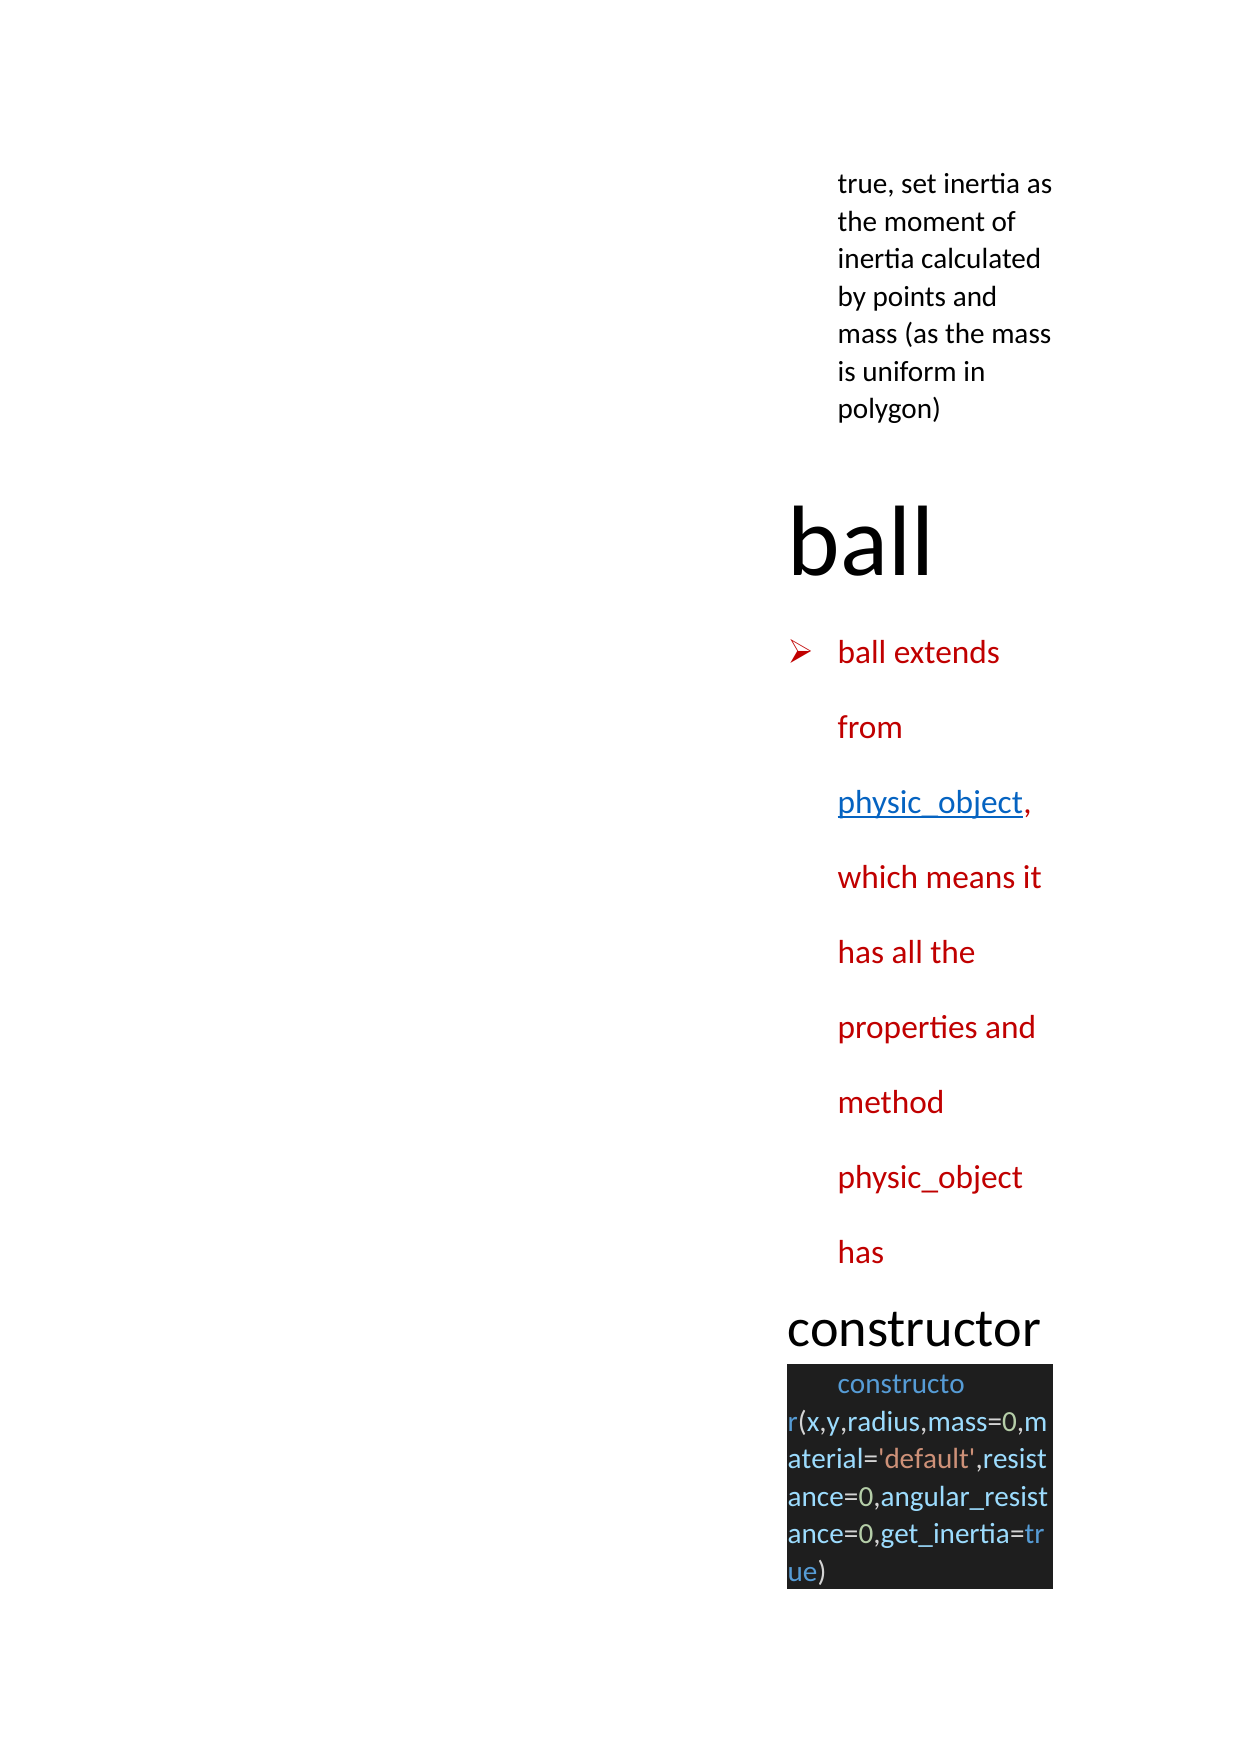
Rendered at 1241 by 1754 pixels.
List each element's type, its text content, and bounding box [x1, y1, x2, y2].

text constructor [787, 1289, 1053, 1364]
list ball extends from physic_object, which means it has all the properties and method physic_object has [787, 614, 1053, 1289]
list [787, 164, 1053, 427]
text ball [787, 464, 1053, 614]
text constructor(x,y,radius,mass=0,material='default',resistance=0,angular_resistance=0,get_inertia=true) [787, 1364, 1053, 1589]
